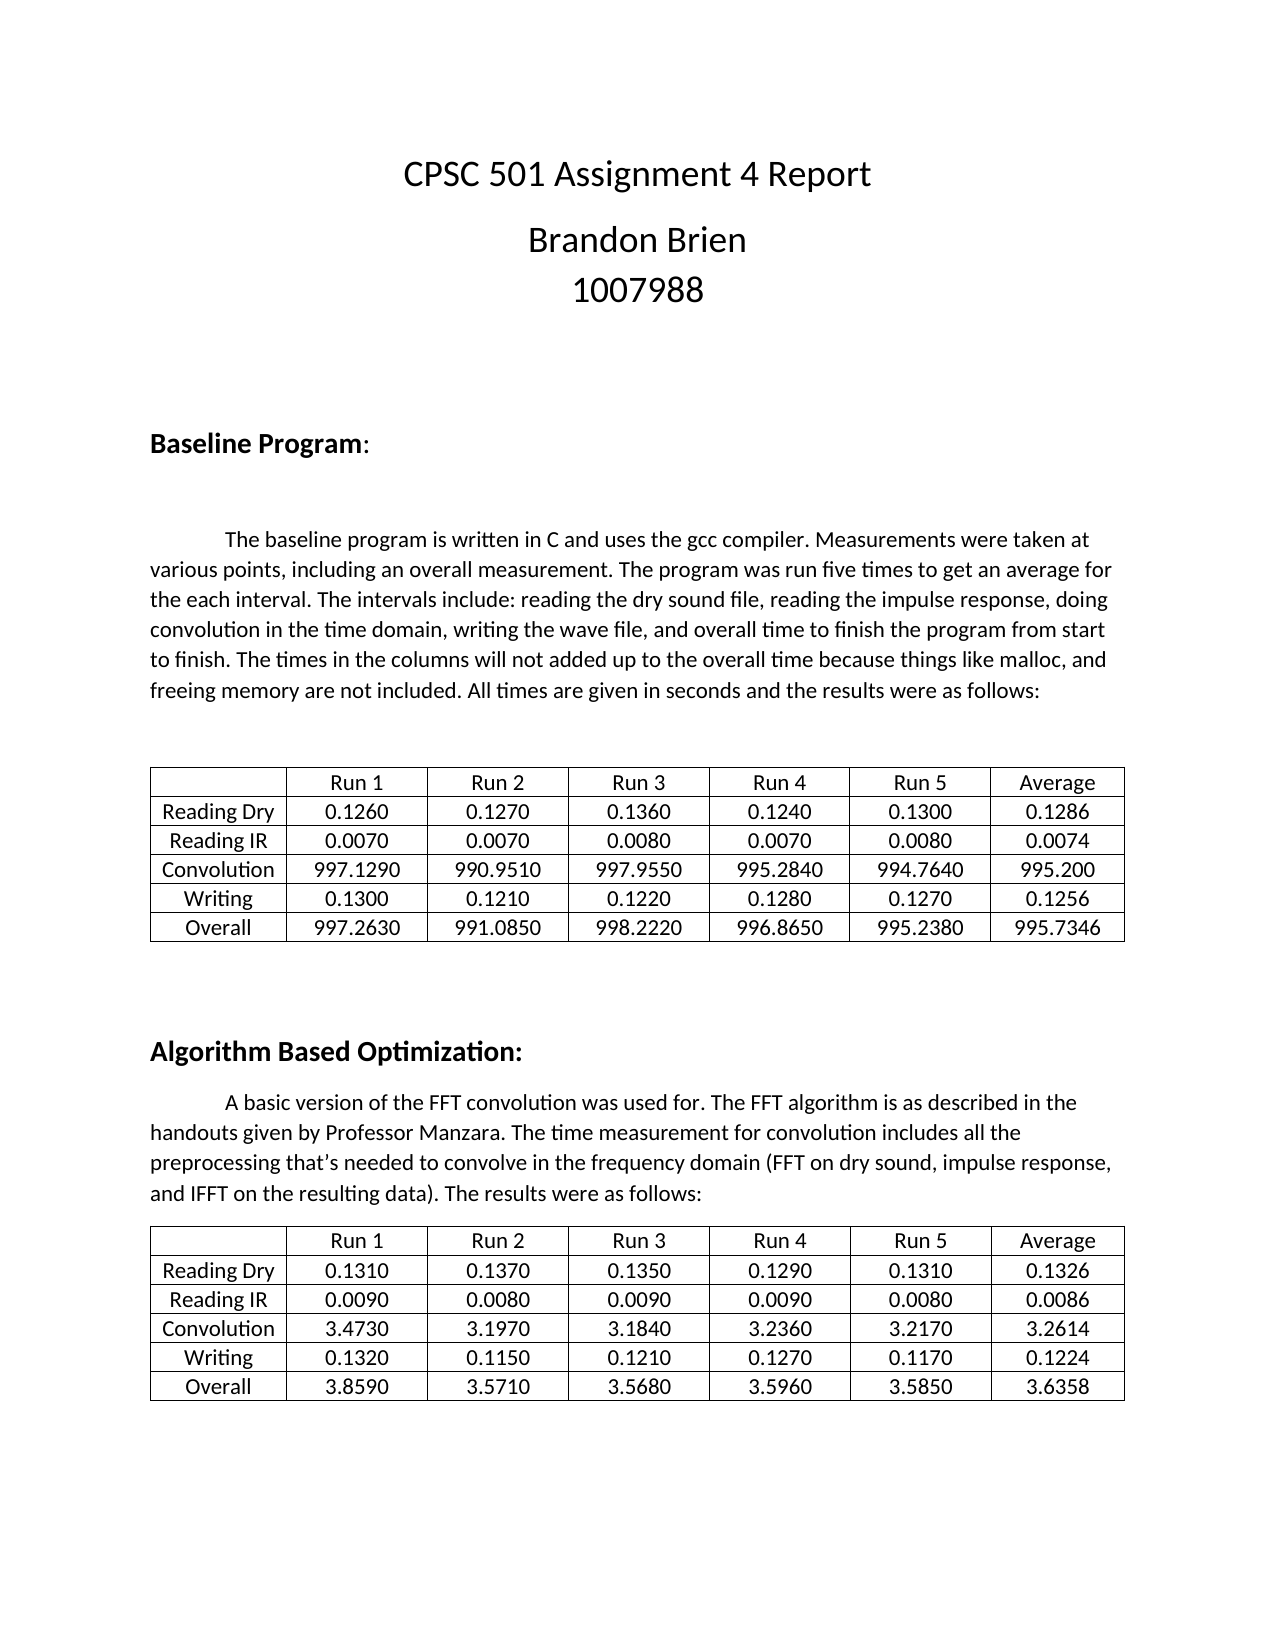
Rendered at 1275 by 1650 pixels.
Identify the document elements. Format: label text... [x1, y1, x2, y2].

table_cell 0.1240 [710, 797, 849, 825]
table_cell 3.5960 [710, 1372, 850, 1400]
table_header Run 3 [569, 768, 709, 796]
table_cell 0.1350 [569, 1256, 709, 1284]
table_cell 0.0080 [850, 826, 990, 854]
table_cell 3.1970 [428, 1314, 568, 1342]
table_cell 0.1326 [992, 1256, 1124, 1284]
table_cell 0.0086 [992, 1285, 1124, 1313]
text Baseline Program: [150, 426, 1125, 461]
table_header Run 1 [287, 768, 427, 796]
table_cell 0.1370 [428, 1256, 568, 1284]
table_cell Writing [151, 1343, 286, 1371]
table_cell 997.9550 [569, 855, 709, 883]
table_cell 0.0070 [287, 826, 427, 854]
table_header Run 3 [569, 1227, 709, 1255]
table_cell Convolution [151, 855, 286, 883]
table_cell 0.1300 [850, 797, 990, 825]
table_cell 0.1270 [710, 1343, 850, 1371]
table_cell 3.2360 [710, 1314, 850, 1342]
table_cell 3.6358 [992, 1372, 1124, 1400]
table_cell 991.0850 [428, 913, 568, 941]
table_cell 0.1224 [992, 1343, 1124, 1371]
table_cell 0.1280 [710, 884, 849, 912]
table_header [151, 1227, 286, 1255]
table_cell 995.2380 [850, 913, 990, 941]
table_cell 0.1310 [287, 1256, 427, 1284]
table_cell 0.1270 [850, 884, 990, 912]
table_header Run 4 [710, 1227, 850, 1255]
table_header Average [992, 1227, 1124, 1255]
table_header [151, 768, 286, 796]
table_cell 0.0090 [287, 1285, 427, 1313]
table_cell 994.7640 [850, 855, 990, 883]
table_cell 0.1210 [569, 1343, 709, 1371]
table_cell 0.0080 [851, 1285, 991, 1313]
table_header Average [991, 768, 1124, 796]
table_cell Writing [151, 884, 286, 912]
table_cell Reading IR [151, 826, 286, 854]
table_cell Overall [151, 913, 286, 941]
table_cell 0.0080 [428, 1285, 568, 1313]
table_cell 0.0080 [569, 826, 709, 854]
table_cell 0.0074 [991, 826, 1124, 854]
table_cell Convolution [151, 1314, 286, 1342]
table_header Run 5 [851, 1227, 991, 1255]
table_cell 995.2840 [710, 855, 849, 883]
table_cell 0.0070 [710, 826, 849, 854]
table_cell 3.5680 [569, 1372, 709, 1400]
text The baseline program is written in C and uses the gcc compiler. Measurements were taken at various points, including an overall measurement. The program was run five times to get an average for the each interval. The intervals include: reading the dry sound file, reading the impulse response, doing convolution in the time domain, writing the wave file, and overall time to finish the program from start to finish. The times in the columns will not added up to the overall time because things like malloc, and freeing memory are not included. All times are given in seconds and the results were as follows: [150, 525, 1125, 704]
text A basic version of the FFT convolution was used for. The FFT algorithm is as described in the handouts given by Professor Manzara. The time measurement for convolution includes all the preprocessing that’s needed to convolve in the frequency domain (FFT on dry sound, impulse response, and IFFT on the resulting data). The results were as follows: [150, 1088, 1125, 1207]
table_cell 0.1150 [428, 1343, 568, 1371]
table_cell 0.1270 [428, 797, 568, 825]
table_cell 3.1840 [569, 1314, 709, 1342]
table_cell 3.2614 [992, 1314, 1124, 1342]
text CPSC 501 Assignment 4 Report [150, 150, 1125, 196]
table_cell Overall [151, 1372, 286, 1400]
table_cell 0.0070 [428, 826, 568, 854]
table_cell 997.2630 [287, 913, 427, 941]
table_cell 0.1286 [991, 797, 1124, 825]
table_cell 0.1320 [287, 1343, 427, 1371]
table_cell 995.200 [991, 855, 1124, 883]
text Algorithm Based Optimization: [150, 1033, 1125, 1069]
table_cell 998.2220 [569, 913, 709, 941]
table_cell 995.7346 [991, 913, 1124, 941]
table_cell 0.1170 [851, 1343, 991, 1371]
table_cell 0.1256 [991, 884, 1124, 912]
table_cell 0.1260 [287, 797, 427, 825]
table_cell 996.8650 [710, 913, 849, 941]
table_header Run 2 [428, 1227, 568, 1255]
table_cell 0.1310 [851, 1256, 991, 1284]
table_cell 3.5850 [851, 1372, 991, 1400]
table_header Run 1 [287, 1227, 427, 1255]
table_header Run 4 [710, 768, 849, 796]
table_cell 3.2170 [851, 1314, 991, 1342]
table_header Run 5 [850, 768, 990, 796]
table_cell 0.1360 [569, 797, 709, 825]
table_cell 0.1300 [287, 884, 427, 912]
table_cell Reading Dry [151, 797, 286, 825]
table_cell 3.8590 [287, 1372, 427, 1400]
table_cell Reading Dry [151, 1256, 286, 1284]
table_cell 997.1290 [287, 855, 427, 883]
table_cell 0.0090 [569, 1285, 709, 1313]
text Brandon Brien 1007988 [150, 216, 1125, 311]
table_cell 3.4730 [287, 1314, 427, 1342]
table_cell 3.5710 [428, 1372, 568, 1400]
table_cell 0.0090 [710, 1285, 850, 1313]
table_cell 0.1210 [428, 884, 568, 912]
table_cell 990.9510 [428, 855, 568, 883]
table_cell 0.1220 [569, 884, 709, 912]
table_cell 0.1290 [710, 1256, 850, 1284]
table_cell Reading IR [151, 1285, 286, 1313]
table_header Run 2 [428, 768, 568, 796]
